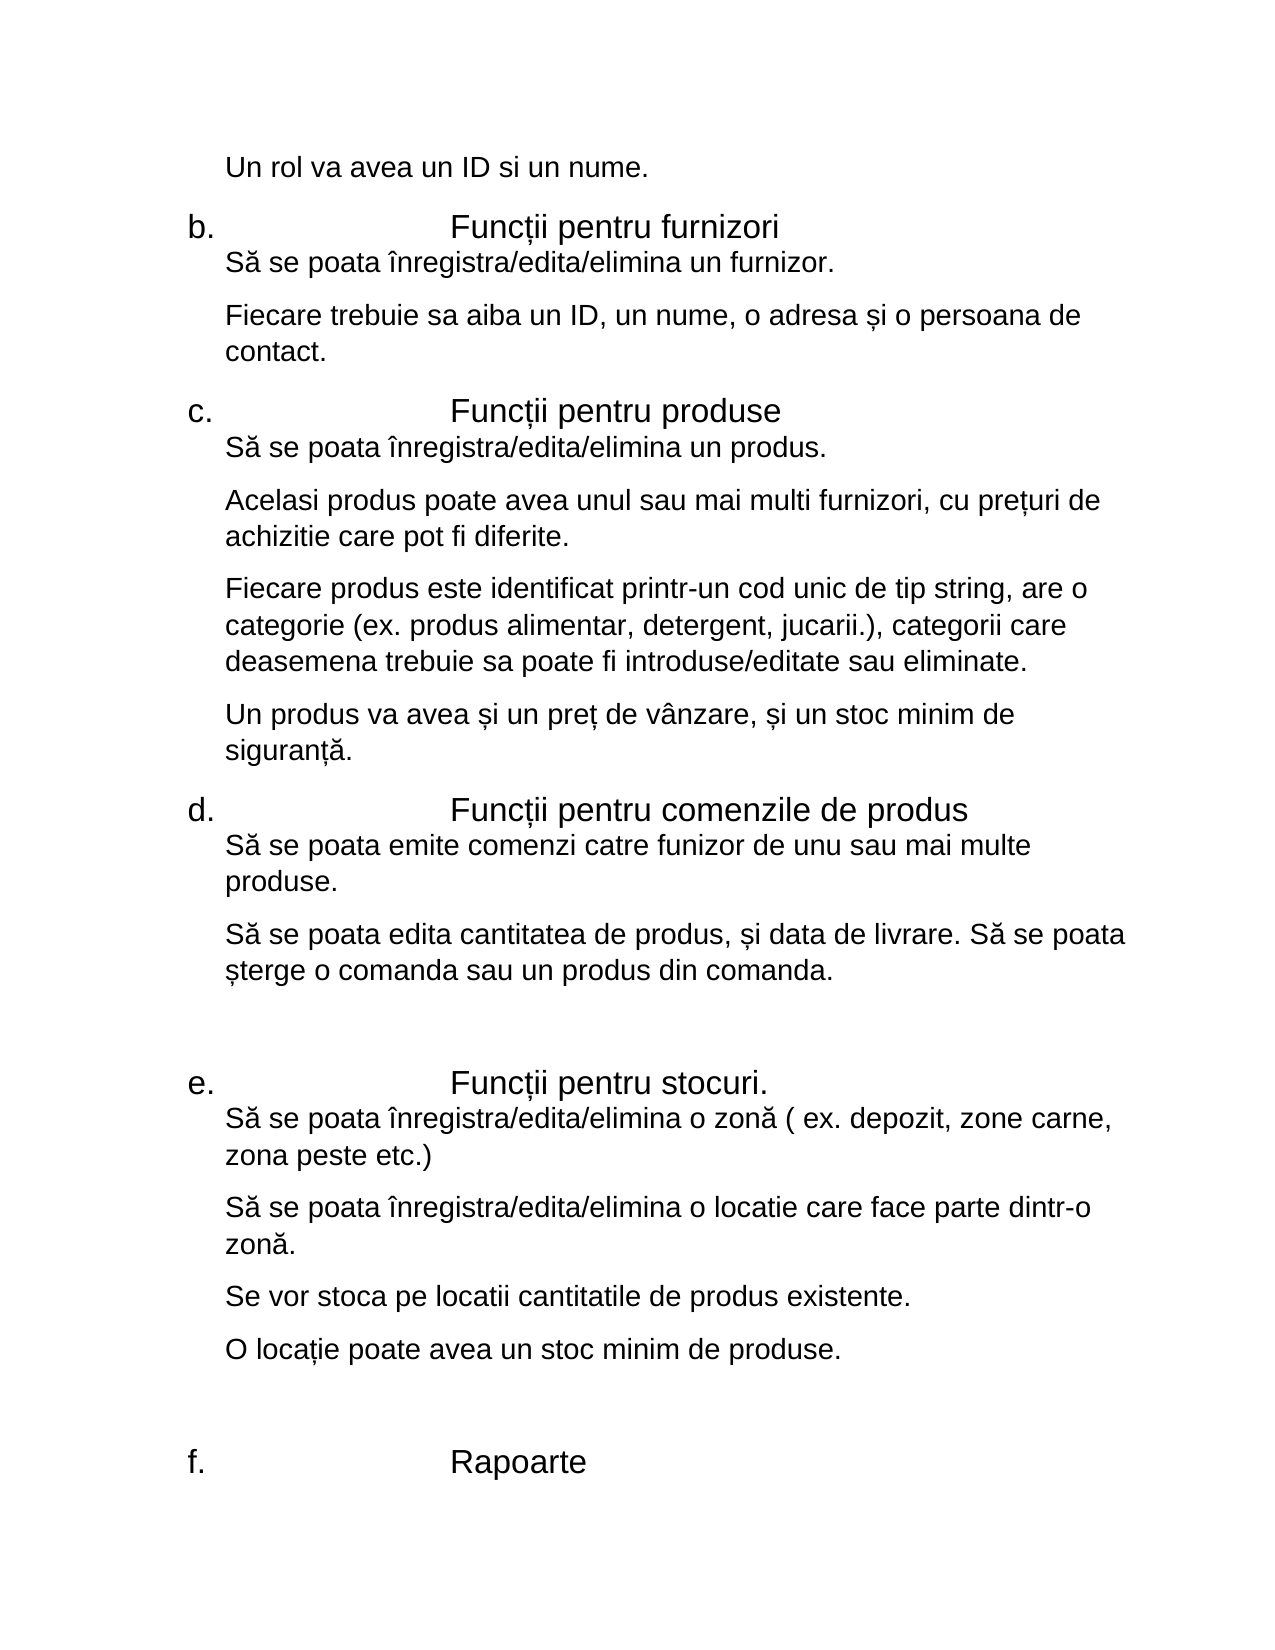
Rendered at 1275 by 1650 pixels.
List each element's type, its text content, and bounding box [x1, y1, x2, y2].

text Fiecare produs este identificat printr-un cod unic de tip string, are o categorie (ex. produs alimentar, detergent, jucarii.), categorii care deasemena trebuie sa poate fi introduse/editate sau eliminate. [225, 572, 1144, 677]
text Fiecare trebuie sa aiba un ID, un nume, o adresa și o persoana de contact. [225, 298, 1144, 368]
text Un produs va avea și un preț de vânzare, și un stoc minim de siguranță. [225, 697, 1144, 766]
text O locație poate avea un stoc minim de produse. [225, 1332, 1144, 1366]
subtitle Funcții pentru produse [187, 391, 1144, 430]
text Să se poata edita cantitatea de produs, și data de livrare. Să se poata șterge o comanda sau un produs din comanda. [225, 917, 1144, 987]
text Să se poata înregistra/edita/elimina o locatie care face parte dintr-o zonă. [225, 1191, 1144, 1260]
text Un rol va avea un ID si un nume. [150, 150, 1144, 183]
text Să se poata înregistra/edita/elimina un furnizor. [150, 245, 1144, 279]
text Acelasi produs poate avea unul sau mai multi furnizori, cu prețuri de achizitie care pot fi diferite. [225, 483, 1144, 552]
subtitle Funcții pentru furnizori [187, 207, 1144, 245]
subtitle Funcții pentru stocuri. [187, 1063, 1144, 1102]
text Să se poata emite comenzi catre funizor de unu sau mai multe produse. [225, 828, 1144, 898]
text Se vor stoca pe locatii cantitatile de produs existente. [225, 1279, 1144, 1313]
subtitle Funcții pentru comenzile de produs [187, 790, 1144, 828]
text Să se poata înregistra/edita/elimina un produs. [150, 430, 1144, 463]
text Să se poata înregistra/edita/elimina o zonă ( ex. depozit, zone carne, zona peste etc.) [225, 1102, 1144, 1171]
subtitle Rapoarte [187, 1442, 1144, 1481]
